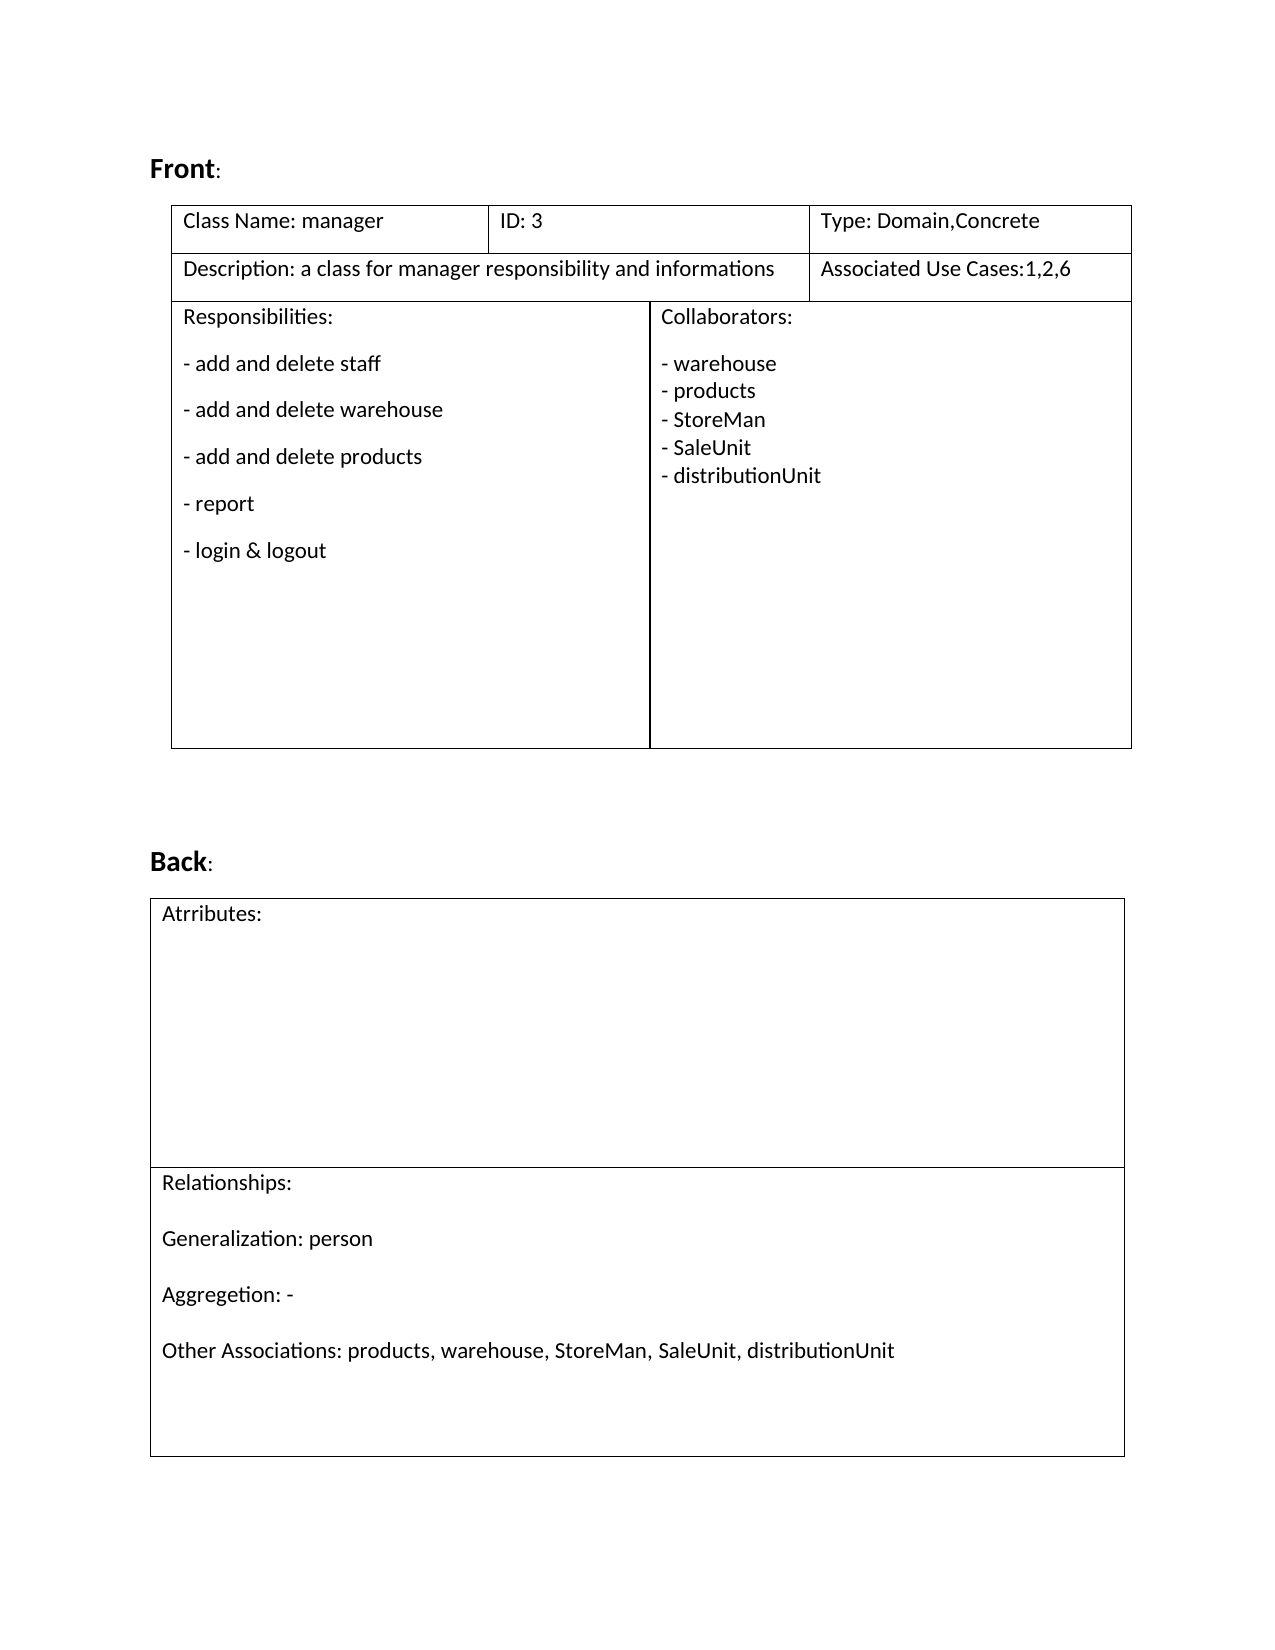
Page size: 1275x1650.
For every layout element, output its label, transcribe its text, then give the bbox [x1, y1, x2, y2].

table_cell Responsibilities: - add and delete staff - add and delete warehouse - add and delete products - report - login & logout [172, 302, 649, 748]
table_header Class Name: manager [172, 206, 488, 253]
table_header Type: Domain,Concrete [810, 206, 1131, 253]
table_cell Relationships: Generalization: person Aggregetion: - Other Associations: products, warehouse, StoreMan, SaleUnit, distributionUnit [151, 1168, 1124, 1456]
table_header Atrributes: [151, 899, 1124, 1167]
table_header ID: 3 [489, 206, 809, 253]
text Back: [150, 843, 1125, 878]
table_cell Collaborators: - warehouse - products - StoreMan - SaleUnit - distributionUnit [651, 302, 1131, 748]
table_cell Description: a class for manager responsibility and informations [172, 254, 809, 301]
table_cell Associated Use Cases:1,2,6 [810, 254, 1131, 301]
text Front: [150, 150, 1125, 186]
